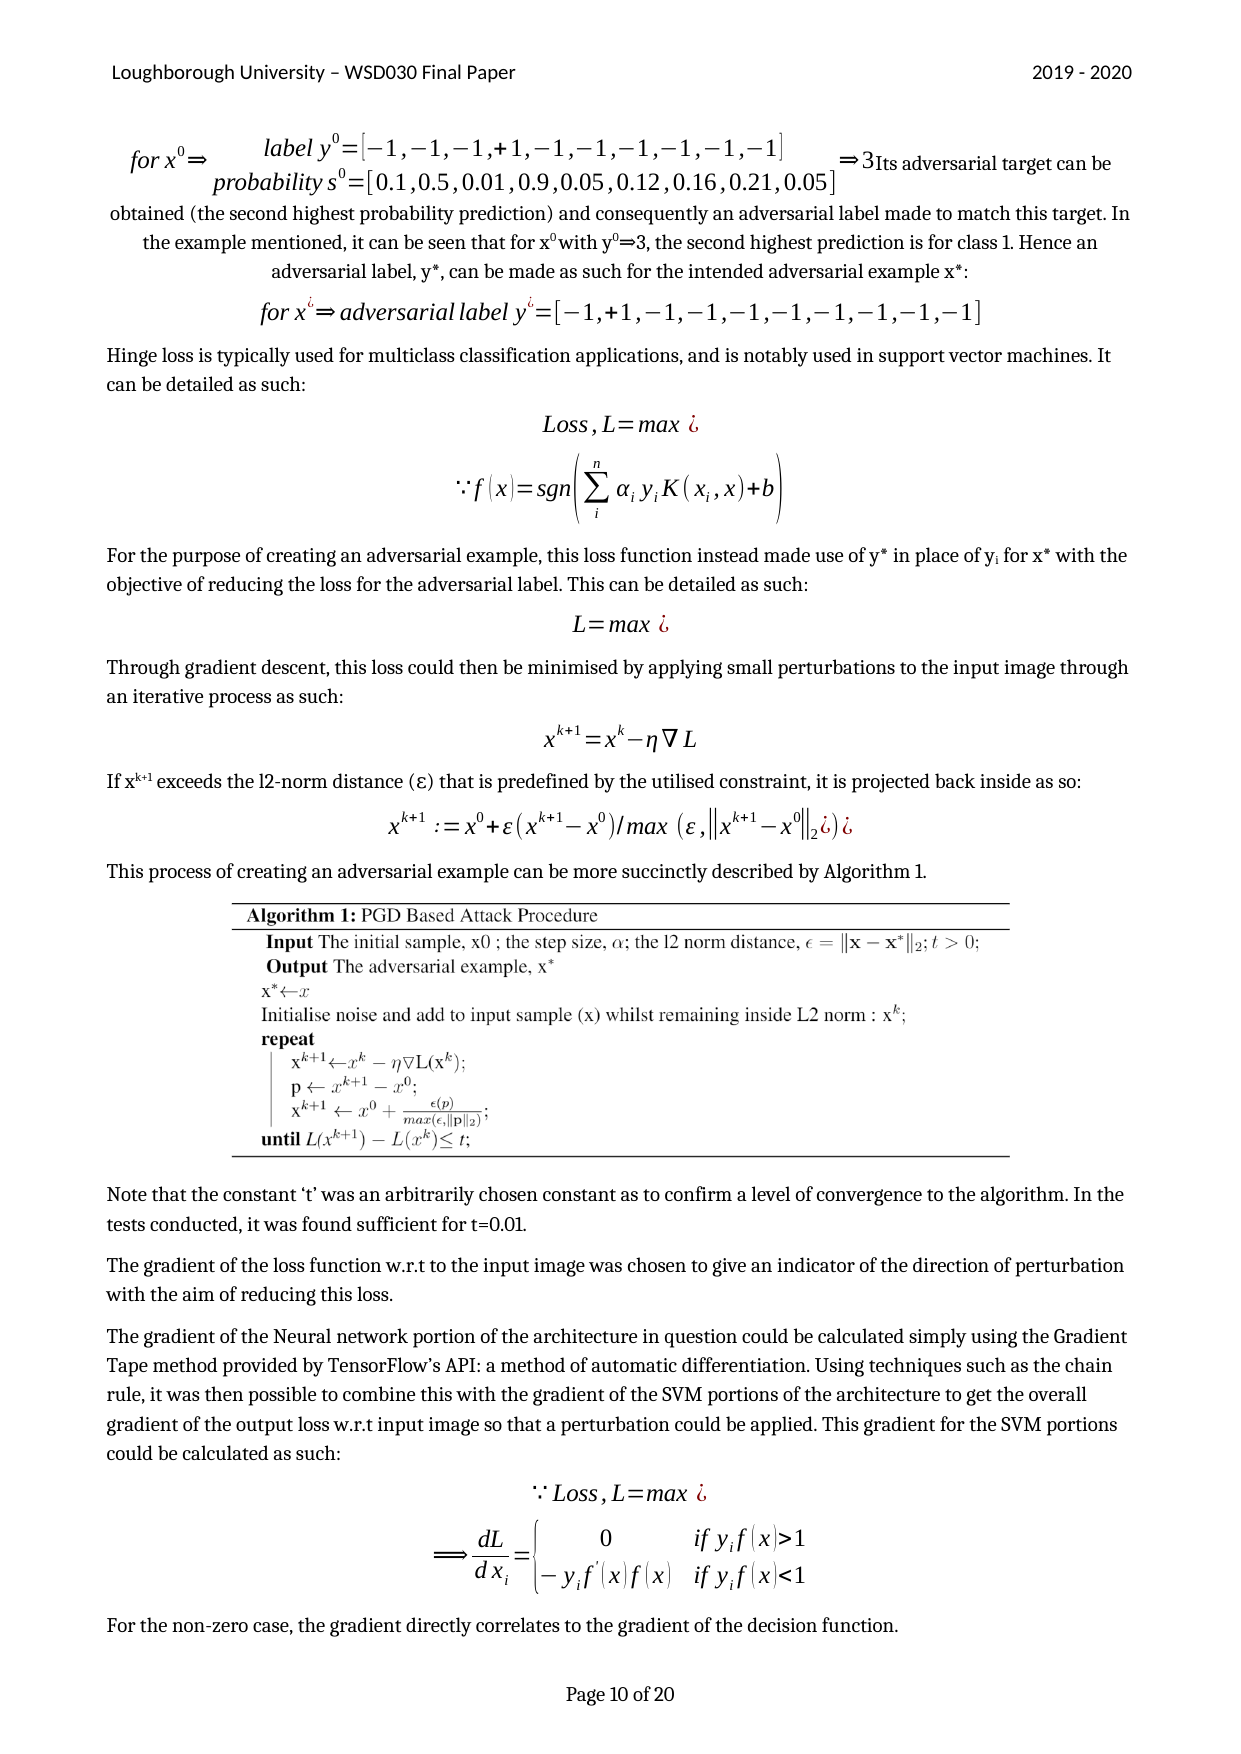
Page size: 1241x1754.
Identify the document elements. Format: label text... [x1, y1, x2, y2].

text Note that the constant ‘t’ was an arbitrarily chosen constant as to confirm a level of convergence to the algorithm. In the tests conducted, it was found sufficient for t=0.01. [106, 1178, 1134, 1236]
text Hinge loss is typically used for multiclass classification applications, and is notably used in support vector machines. It can be detailed as such: [106, 339, 1134, 397]
text The gradient of the loss function w.r.t to the input image was chosen to give an indicator of the direction of perturbation with the aim of reducing this loss. [106, 1249, 1134, 1307]
text Through gradient descent, this loss could then be minimised by applying small perturbations to the input image through an iterative process as such: [106, 651, 1134, 709]
text For the non-zero case, the gradient directly correlates to the gradient of the decision function. [106, 1609, 1134, 1638]
text For the purpose of creating an adversarial example, this loss function instead made use of y* in place of yi for x* with the objective of reducing the loss for the adversarial label. This can be detailed as such: [106, 538, 1134, 596]
text Its adversarial target can be obtained (the second highest probability prediction) and consequently an adversarial label made to match this target. In the example mentioned, it can be seen that for x0 with y0⇒3, the second highest prediction is for class 1. Hence an adversarial label, y*, can be made as such for the intended adversarial example x*: [106, 130, 1134, 284]
text This process of creating an adversarial example can be more succinctly described by Algorithm 1. [106, 855, 1134, 884]
text The gradient of the Neural network portion of the architecture in question could be calculated simply using the Gradient Tape method provided by TensorFlow’s API: a method of automatic differentiation. Using techniques such as the chain rule, it was then possible to combine this with the gradient of the SVM portions of the architecture to get the overall gradient of the output loss w.r.t input image so that a perturbation could be applied. This gradient for the SVM portions could be calculated as such: [106, 1319, 1134, 1465]
text If xk+1 exceeds the l2-norm distance (ε) that is predefined by the utilised constraint, it is projected back inside as so: [106, 765, 1134, 794]
picture [224, 896, 1016, 1166]
